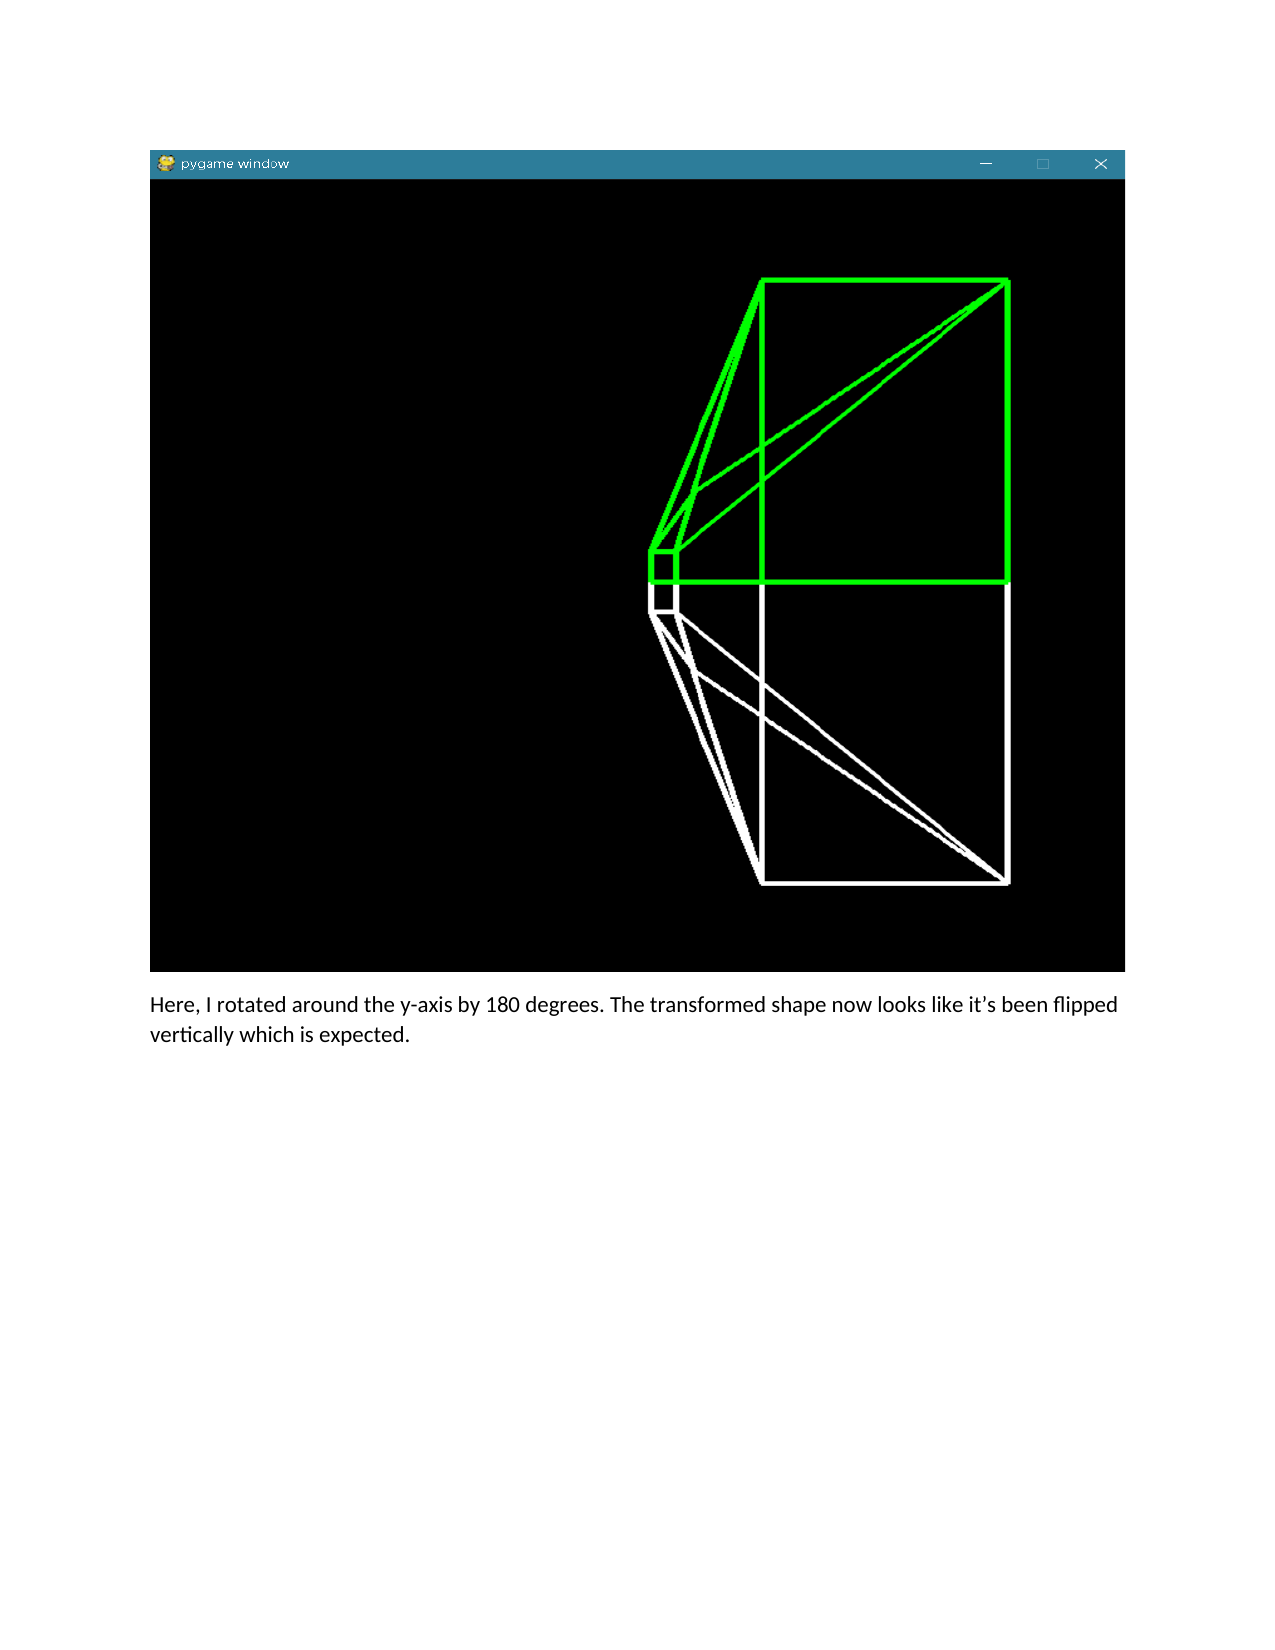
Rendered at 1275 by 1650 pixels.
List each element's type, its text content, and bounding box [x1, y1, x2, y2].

picture [150, 150, 1125, 972]
text Here, I rotated around the y-axis by 180 degrees. The transformed shape now looks like it’s been flipped vertically which is expected. [150, 990, 1125, 1048]
